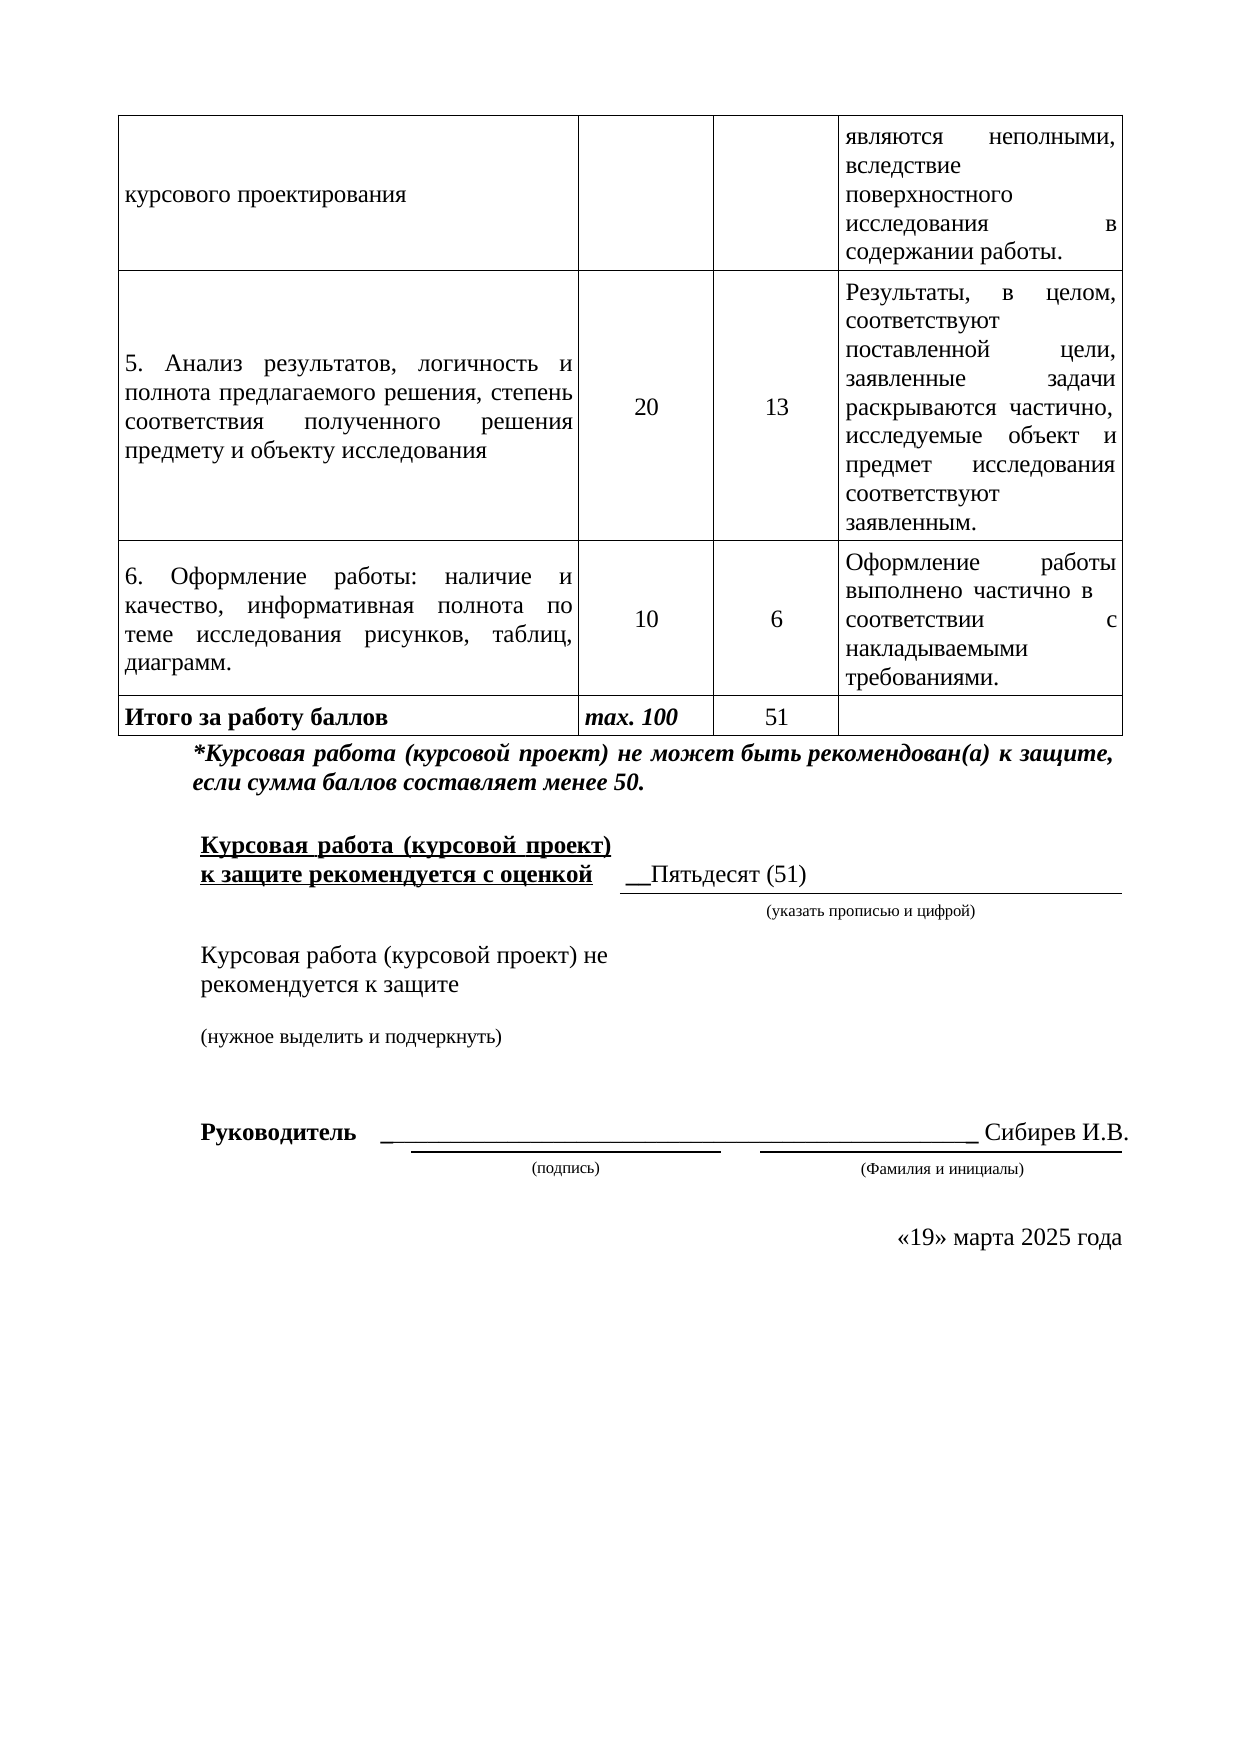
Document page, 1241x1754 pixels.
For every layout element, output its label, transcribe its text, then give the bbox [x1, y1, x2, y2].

table_cell Итого за работу баллов [119, 696, 578, 735]
table_cell 20 [579, 271, 713, 540]
text к защите рекомендуется с оценкой __Пятьдесят (51) [200, 859, 1137, 888]
table_header [714, 116, 838, 270]
table_header являются неполными, вследствие поверхностного исследования в содержании работы. [839, 116, 1122, 270]
text (нужное выделить и подчеркнуть) [200, 1024, 1137, 1048]
table_cell 51 [714, 696, 838, 735]
text «19» марта 2025 года [103, 1222, 1123, 1250]
text Курсовая работа (курсовой проект) [200, 830, 1137, 859]
table_header курсового проектирования [119, 116, 578, 270]
table_cell max. 100 [579, 696, 713, 735]
text Руководитель ____________________________________________________ Сибирев И.В. [200, 1117, 1137, 1146]
table_cell Оформление работы выполнено частично в соответствии с накладываемыми требованиями. [839, 541, 1122, 695]
table_cell 13 [714, 271, 838, 540]
table_cell Результаты, в целом, соответствуют поставленной цели, заявленные задачи раскрываются частично, исследуемые объект и предмет исследования соответствуют заявленным. [839, 271, 1122, 540]
text (указать прописью и цифрой) [766, 893, 1137, 919]
table_cell [839, 696, 1122, 735]
table_cell 6 [714, 541, 838, 695]
text Курсовая работа (курсовой проект) не рекомендуется к защите [200, 941, 764, 998]
table_header [579, 116, 713, 270]
text *Курсовая работа (курсовой проект) не может быть рекомендован(а) к защите, если сумма баллов составляет менее 50. [192, 738, 1137, 796]
table_cell 5. Анализ результатов, логичность и полнота предлагаемого решения, степень соответствия полученного решения предмету и объекту исследования [119, 271, 578, 540]
table_cell 10 [579, 541, 713, 695]
text (Фамилия и инициалы) [103, 1152, 1024, 1178]
table_cell 6. Оформление работы: наличие и качество, информативная полнота по теме исследования рисунков, таблиц, диаграмм. [119, 541, 578, 695]
